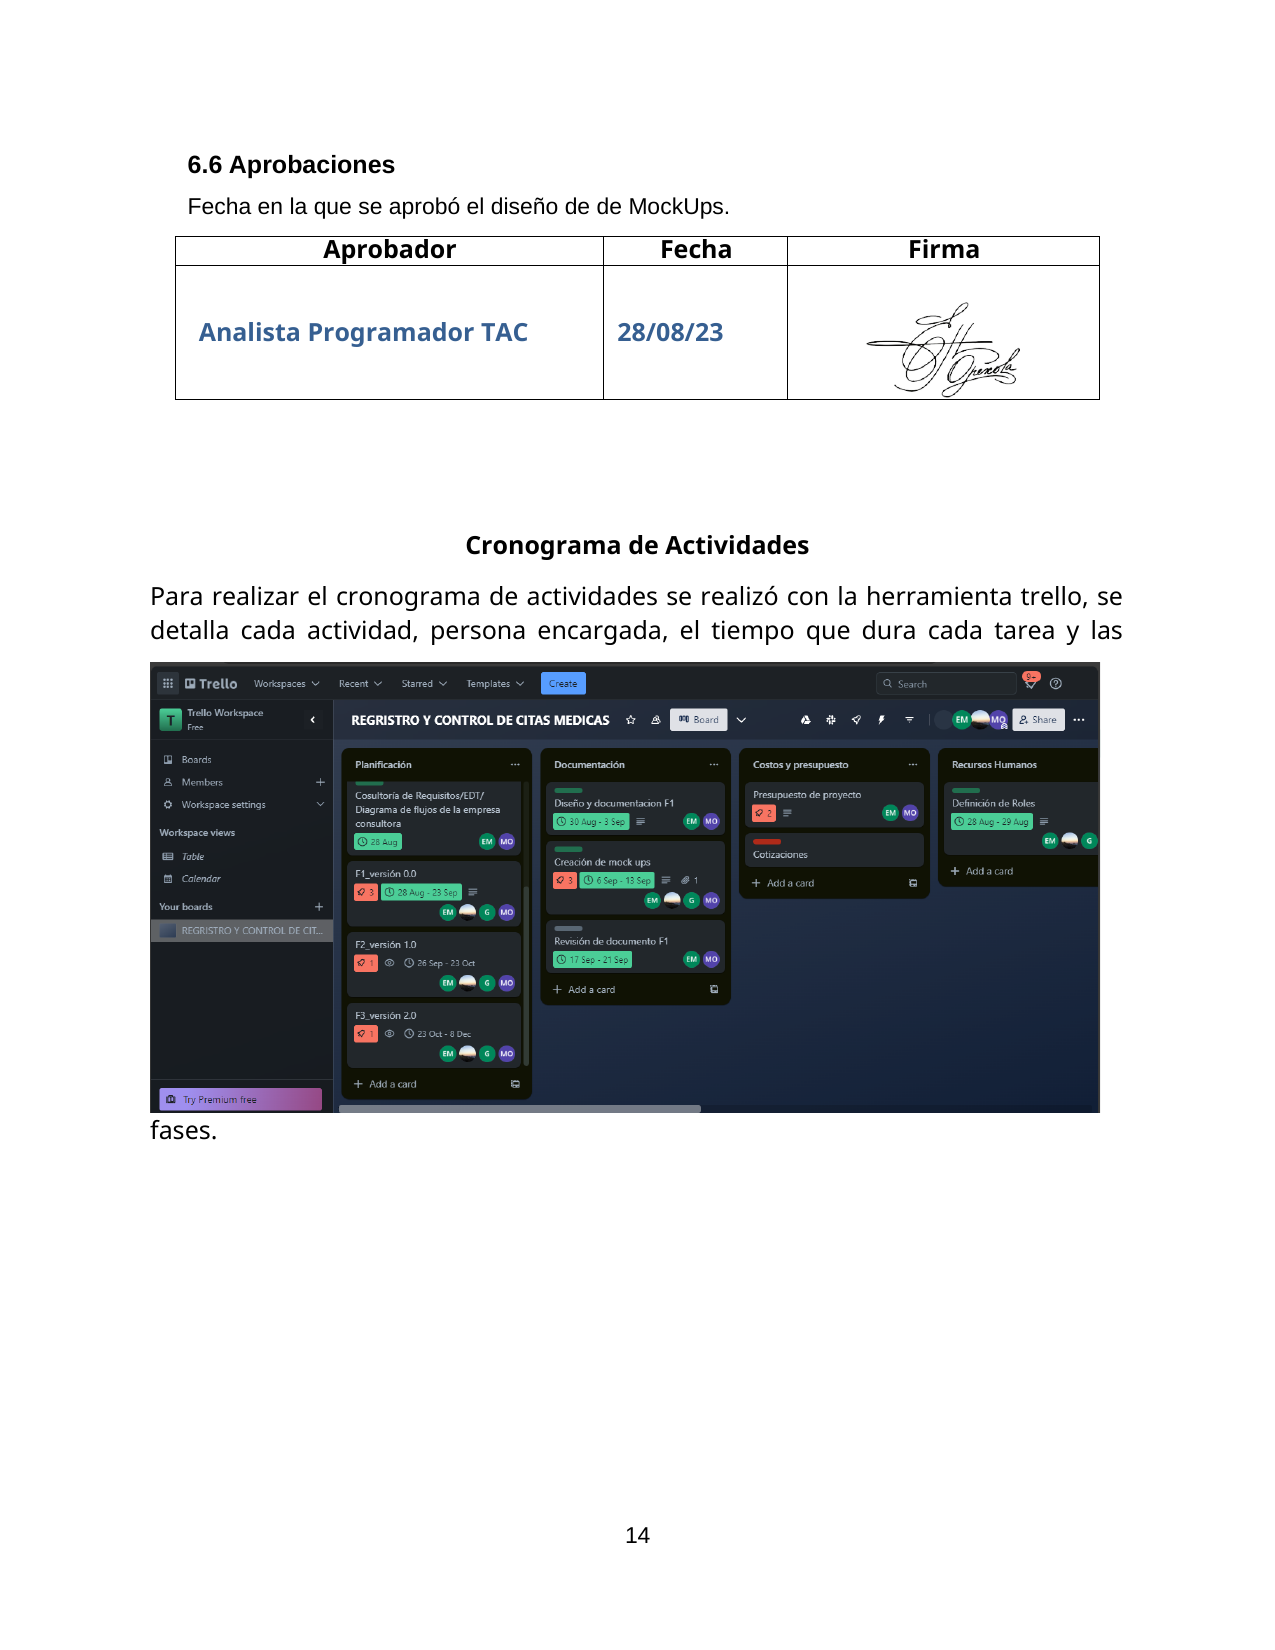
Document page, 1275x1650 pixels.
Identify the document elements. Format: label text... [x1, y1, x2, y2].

table_cell Analista Programador TAC [176, 266, 603, 398]
subtitle Aprobaciones [187, 150, 1125, 179]
table_cell 28/08/23 [604, 266, 787, 398]
table_header Firma [788, 237, 1099, 265]
table_cell [788, 266, 1099, 398]
subtitle Cronograma de Actividades [150, 528, 1125, 562]
picture [865, 300, 1020, 399]
text Fecha en la que se aprobó el diseño de de MockUps. [187, 193, 1125, 219]
table_header Aprobador [176, 237, 603, 265]
table_header Fecha [604, 237, 787, 265]
picture [150, 662, 1100, 1113]
